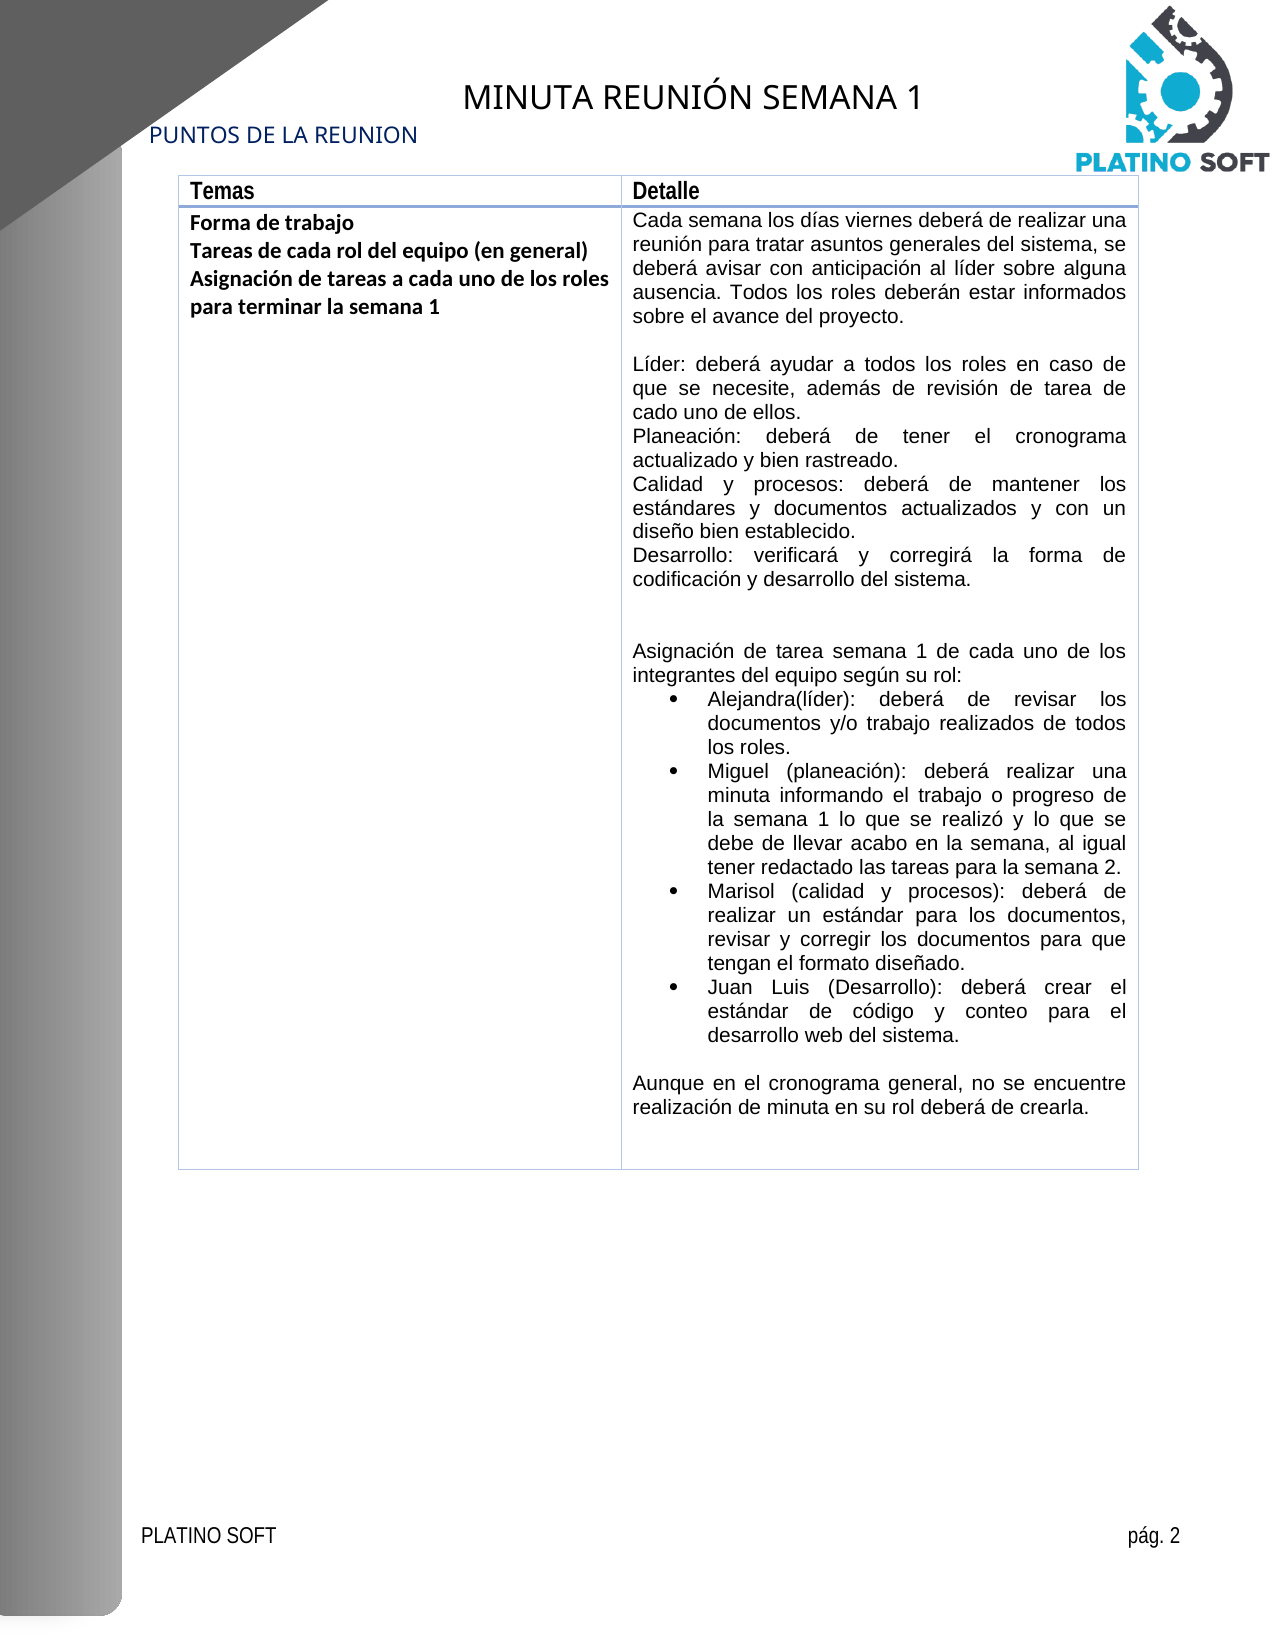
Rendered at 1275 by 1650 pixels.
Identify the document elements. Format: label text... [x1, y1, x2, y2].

picture [1075, 4, 1273, 175]
table_cell Forma de trabajo Tareas de cada rol del equipo (en general) Asignación de tareas a cada uno de los roles para terminar la semana 1 [179, 208, 621, 1168]
table_header Detalle [622, 176, 1138, 205]
table_cell Cada semana los días viernes deberá de realizar una reunión para tratar asuntos generales del sistema, se deberá avisar con anticipación al líder sobre alguna ausencia. Todos los roles deberán estar informados sobre el avance del proyecto. Líder: deberá ayudar a todos los roles en caso de que se necesite, además de revisión de tarea de cado uno de ellos. Planeación: deberá de tener el cronograma actualizado y bien rastreado. Calidad y procesos: deberá de mantener los estándares y documentos actualizados y con un diseño bien establecido. Desarrollo: verificará y corregirá la forma de codificación y desarrollo del sistema. Asignación de tarea semana 1 de cada uno de los integrantes del equipo según su rol: Alejandra(líder): deberá de revisar los documentos y/o trabajo realizados de todos los roles. Miguel (planeación): deberá realizar una minuta informando el trabajo o progreso de la semana 1 lo que se realizó y lo que se debe de llevar acabo en la semana, al igual tener redactado las tareas para la semana 2. Marisol (calidad y procesos): deberá de realizar un estándar para los documentos, revisar y corregir los documentos para que tengan el formato diseñado. Juan Luis (Desarrollo): deberá crear el estándar de código y conteo para el desarrollo web del sistema. Aunque en el cronograma general, no se encuentre realización de minuta en su rol deberá de crearla. [622, 208, 1138, 1168]
table_header Temas [179, 176, 621, 205]
text PUNTOS DE LA REUNION [75, 119, 1200, 150]
